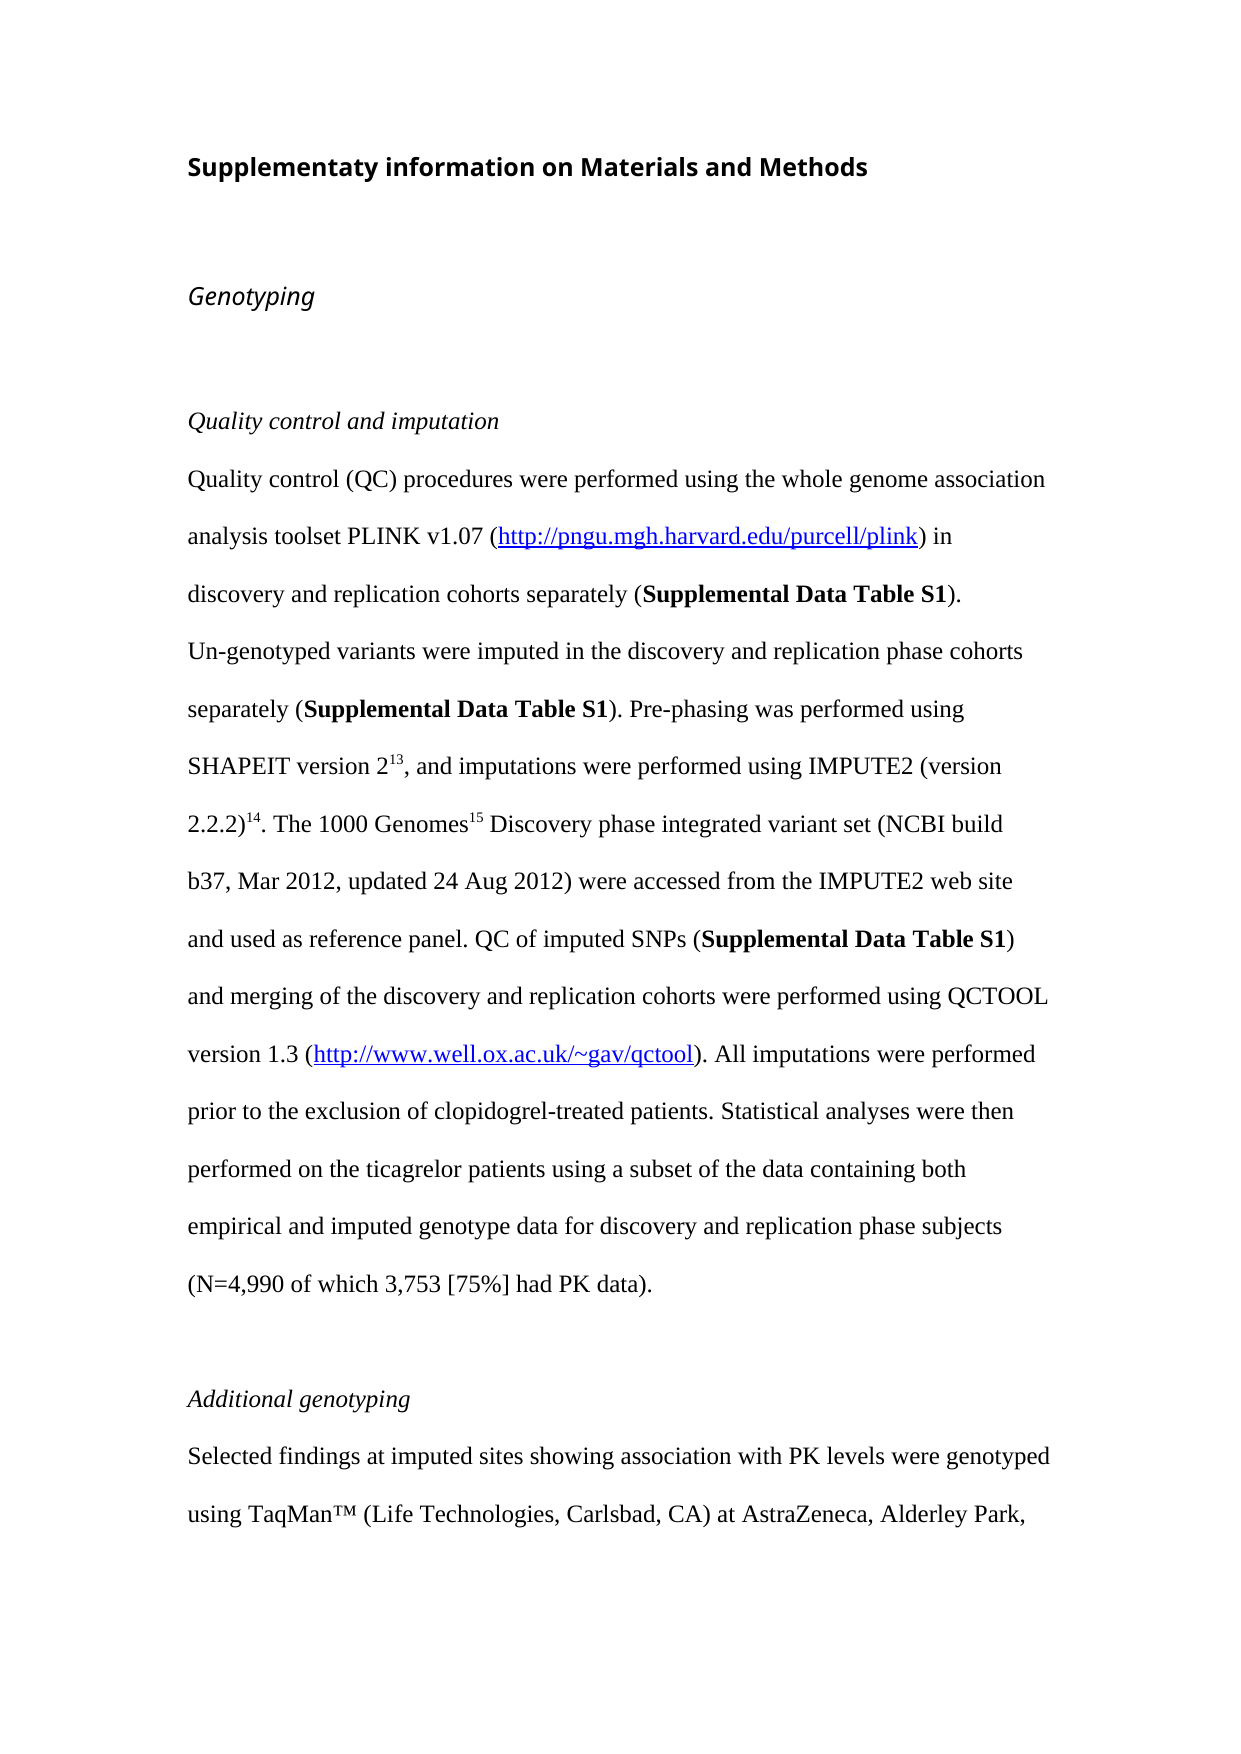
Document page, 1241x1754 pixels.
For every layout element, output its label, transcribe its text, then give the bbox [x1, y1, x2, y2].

text Supplementaty information on Materials and Methods [187, 150, 1053, 184]
text Quality control (QC) procedures were performed using the whole genome association analysis toolset PLINK v1.07 (http://pngu.mgh.harvard.edu/purcell/plink) in discovery and replication cohorts separately (Supplemental Data Table S1). [187, 464, 1053, 607]
text Genotyping [187, 278, 1053, 312]
text Quality control and imputation [187, 406, 1053, 435]
text Un-genotyped variants were imputed in the discovery and replication phase cohorts separately (Supplemental Data Table S1). Pre-phasing was performed using SHAPEIT version 213, and imputations were performed using IMPUTE2 (version 2.2.2)14. The 1000 Genomes15 Discovery phase integrated variant set (NCBI build b37, Mar 2012, updated 24 Aug 2012) were accessed from the IMPUTE2 web site and used as reference panel. QC of imputed SNPs (Supplemental Data Table S1) and merging of the discovery and replication cohorts were performed using QCTOOL version 1.3 (http://www.well.ox.ac.uk/~gav/qctool). All imputations were performed prior to the exclusion of clopidogrel-treated patients. Statistical analyses were then performed on the ticagrelor patients using a subset of the data containing both empirical and imputed genotype data for discovery and replication phase subjects (N=4,990 of which 3,753 [75%] had PK data). [187, 636, 1053, 1297]
text Additional genotyping [187, 1384, 1053, 1412]
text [187, 1441, 1053, 1527]
